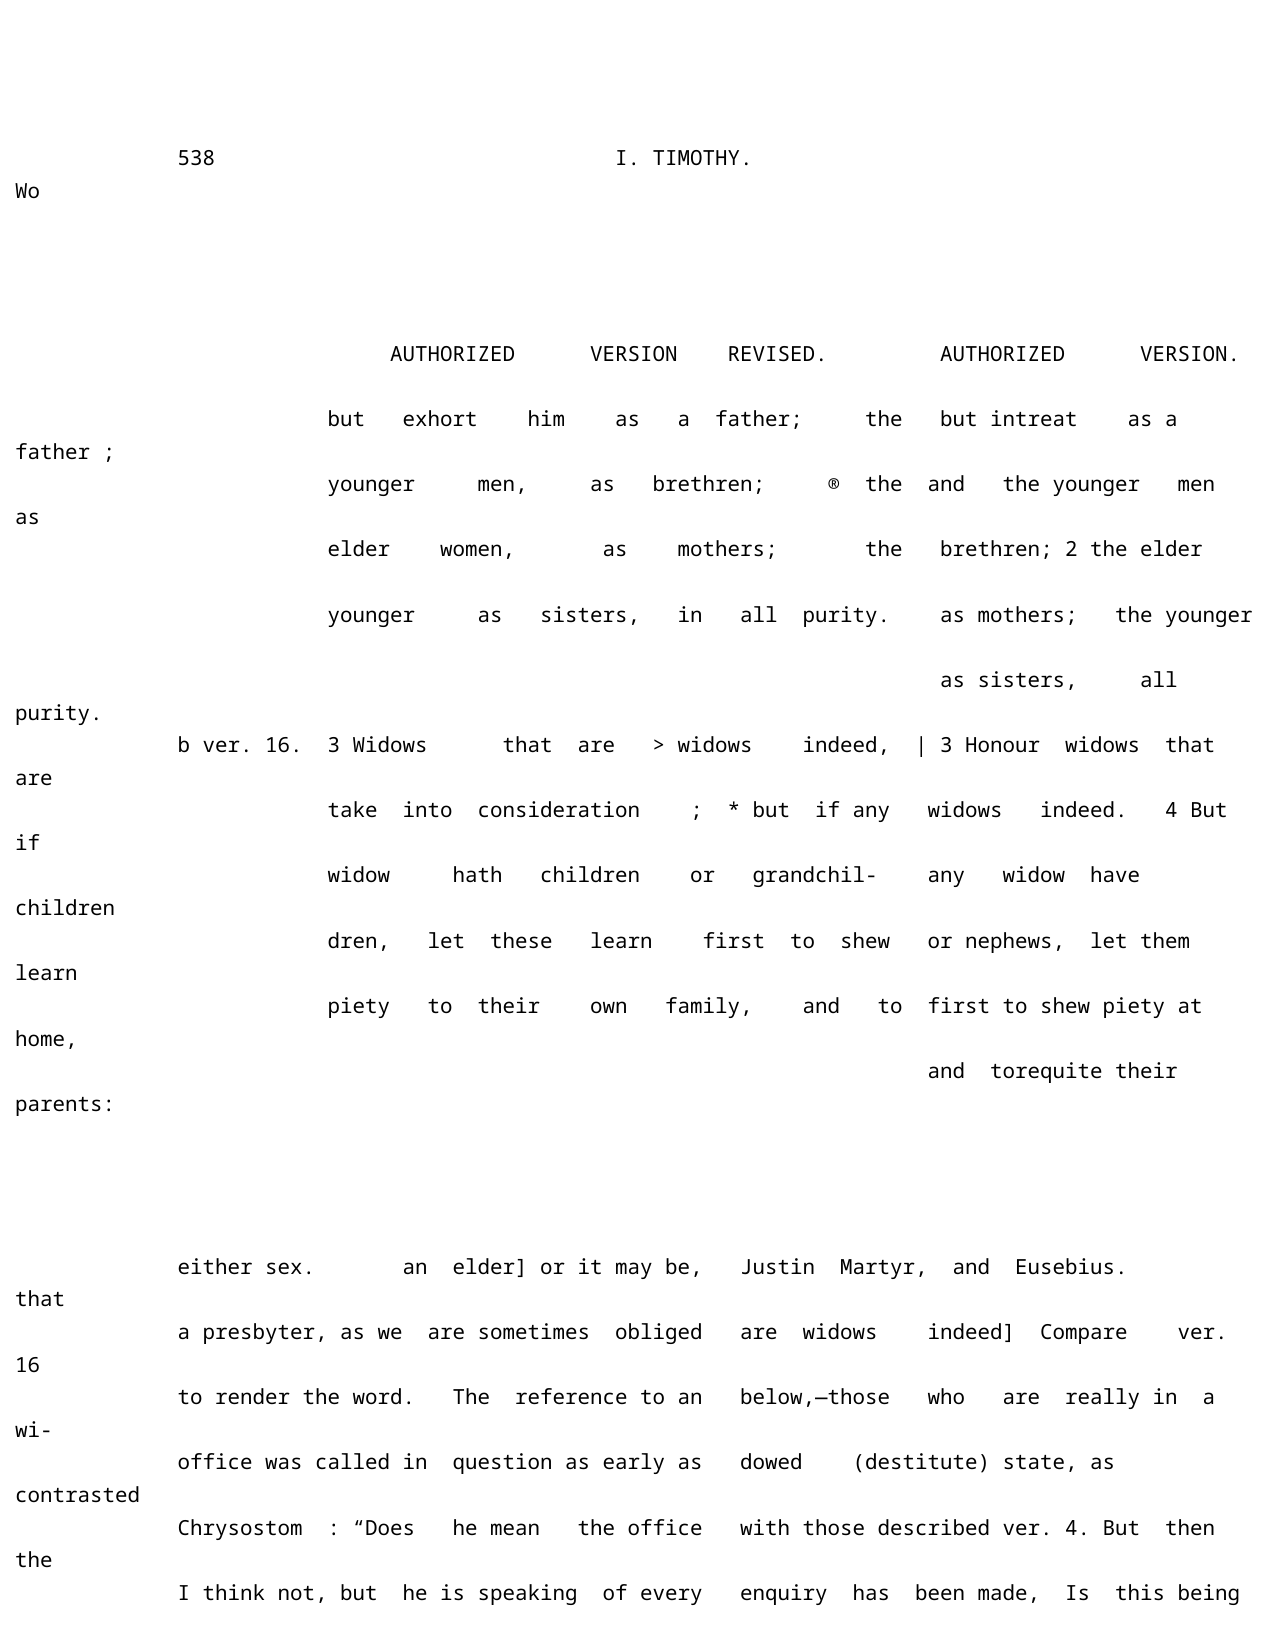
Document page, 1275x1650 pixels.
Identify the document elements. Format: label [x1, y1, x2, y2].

text [15, 15, 1260, 1606]
